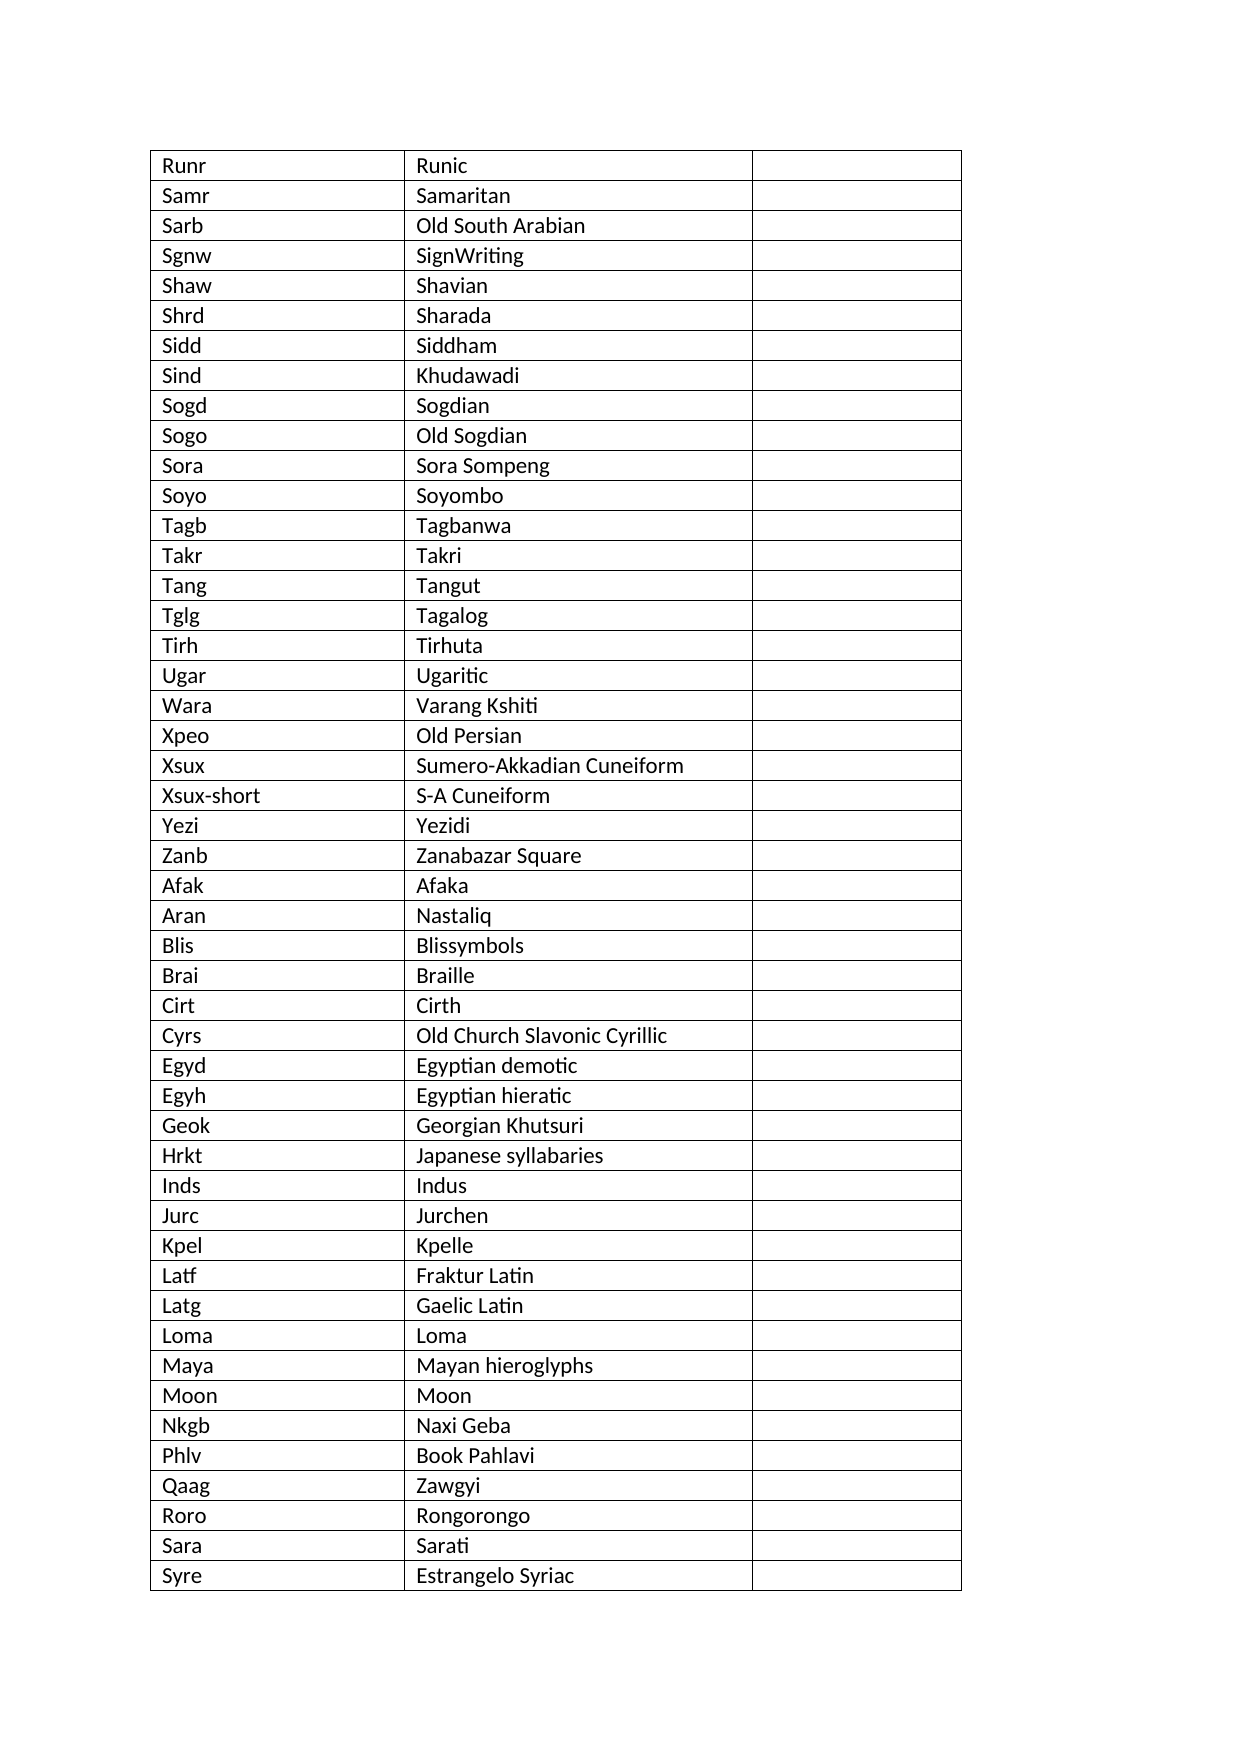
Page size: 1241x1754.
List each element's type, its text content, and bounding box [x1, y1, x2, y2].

table_cell Zawgyi [405, 1471, 752, 1500]
table_cell [753, 1471, 961, 1500]
table_cell [753, 1021, 961, 1050]
table_cell Old Church Slavonic Cyrillic [405, 1021, 752, 1050]
table_cell Mayan hieroglyphs [405, 1351, 752, 1380]
table_cell Latg [151, 1291, 404, 1320]
table_cell Cyrs [151, 1021, 404, 1050]
table_cell Brai [151, 961, 404, 990]
table_cell Runr [151, 151, 404, 180]
table_cell [753, 1141, 961, 1170]
table_cell [753, 1231, 961, 1260]
table_cell Tirh [151, 631, 404, 660]
table_cell [753, 721, 961, 750]
table_cell Jurc [151, 1201, 404, 1230]
table_cell Ugaritic [405, 661, 752, 690]
table_cell [753, 181, 961, 210]
table_cell Sogdian [405, 391, 752, 420]
table_cell [753, 211, 961, 240]
table_cell Nastaliq [405, 901, 752, 930]
table_cell [753, 1381, 961, 1410]
table_cell Siddham [405, 331, 752, 360]
table_cell [753, 1291, 961, 1320]
table_cell Sarati [405, 1531, 752, 1560]
table_cell [753, 1171, 961, 1200]
table_cell Egyd [151, 1051, 404, 1080]
table_cell [753, 301, 961, 330]
table_cell Georgian Khutsuri [405, 1111, 752, 1140]
table_cell Xpeo [151, 721, 404, 750]
table_cell Moon [151, 1381, 404, 1410]
table_cell Runic [405, 151, 752, 180]
table_cell Blissymbols [405, 931, 752, 960]
table_cell [753, 1201, 961, 1230]
table_cell Qaag [151, 1471, 404, 1500]
table_cell [753, 1501, 961, 1530]
table_cell Tirhuta [405, 631, 752, 660]
table_cell [753, 1351, 961, 1380]
table_cell Afak [151, 871, 404, 900]
table_cell Sogd [151, 391, 404, 420]
table_cell [753, 541, 961, 570]
table_cell Ugar [151, 661, 404, 690]
table_cell [753, 151, 961, 180]
table_cell Xsux [151, 751, 404, 780]
table_cell [753, 991, 961, 1020]
table_cell [753, 661, 961, 690]
table_cell SignWriting [405, 241, 752, 270]
table_cell [753, 1051, 961, 1080]
table_cell Samaritan [405, 181, 752, 210]
table_cell Sidd [151, 331, 404, 360]
table_cell Fraktur Latin [405, 1261, 752, 1290]
table_cell Indus [405, 1171, 752, 1200]
table_cell Aran [151, 901, 404, 930]
table_cell Hrkt [151, 1141, 404, 1170]
table_cell [753, 451, 961, 480]
table_cell Khudawadi [405, 361, 752, 390]
table_cell [753, 1081, 961, 1110]
table_cell Afaka [405, 871, 752, 900]
table_cell Loma [405, 1321, 752, 1350]
table_cell Japanese syllabaries [405, 1141, 752, 1170]
table_cell Gaelic Latin [405, 1291, 752, 1320]
table_cell Rongorongo [405, 1501, 752, 1530]
table_cell Estrangelo Syriac [405, 1561, 752, 1590]
table_cell [753, 331, 961, 360]
table_cell [753, 241, 961, 270]
table_cell [753, 481, 961, 510]
table_cell Sara [151, 1531, 404, 1560]
table_cell Xsux-short [151, 781, 404, 810]
table_cell [753, 1561, 961, 1590]
table_cell Tglg [151, 601, 404, 630]
table_cell [753, 871, 961, 900]
table_cell Tagalog [405, 601, 752, 630]
table_cell [753, 781, 961, 810]
table_cell [753, 271, 961, 300]
table_cell [753, 1411, 961, 1440]
table_cell Moon [405, 1381, 752, 1410]
table_cell Cirt [151, 991, 404, 1020]
table_cell Shaw [151, 271, 404, 300]
table_cell Soyo [151, 481, 404, 510]
table_cell Nkgb [151, 1411, 404, 1440]
table_cell Old South Arabian [405, 211, 752, 240]
table_cell S-A Cuneiform [405, 781, 752, 810]
table_cell Sharada [405, 301, 752, 330]
table_cell Yezidi [405, 811, 752, 840]
table_cell Sarb [151, 211, 404, 240]
table_cell Jurchen [405, 1201, 752, 1230]
table_cell Sind [151, 361, 404, 390]
table_cell Maya [151, 1351, 404, 1380]
table_cell Syre [151, 1561, 404, 1590]
table_cell Geok [151, 1111, 404, 1140]
table_cell Phlv [151, 1441, 404, 1470]
table_cell [753, 1261, 961, 1290]
table_cell Shrd [151, 301, 404, 330]
table_cell Egyh [151, 1081, 404, 1110]
table_cell [753, 691, 961, 720]
table_cell Old Persian [405, 721, 752, 750]
table_cell Blis [151, 931, 404, 960]
table_cell Tagb [151, 511, 404, 540]
table_cell [753, 1531, 961, 1560]
table_cell Yezi [151, 811, 404, 840]
table_cell Sora Sompeng [405, 451, 752, 480]
table_cell Tang [151, 571, 404, 600]
table_cell Latf [151, 1261, 404, 1290]
table_cell [753, 961, 961, 990]
table_cell Tagbanwa [405, 511, 752, 540]
table_cell [753, 421, 961, 450]
table_cell [753, 511, 961, 540]
table_cell Soyombo [405, 481, 752, 510]
table_cell Takri [405, 541, 752, 570]
table_cell Kpelle [405, 1231, 752, 1260]
table_cell Egyptian demotic [405, 1051, 752, 1080]
table_cell Braille [405, 961, 752, 990]
table_cell Loma [151, 1321, 404, 1350]
table_cell Takr [151, 541, 404, 570]
table_cell [753, 841, 961, 870]
table_cell Wara [151, 691, 404, 720]
table_cell Zanb [151, 841, 404, 870]
table_cell [753, 811, 961, 840]
table_cell Tangut [405, 571, 752, 600]
table_cell Sora [151, 451, 404, 480]
table_cell [753, 931, 961, 960]
table_cell Cirth [405, 991, 752, 1020]
table_cell [753, 751, 961, 780]
table_cell Sumero-Akkadian Cuneiform [405, 751, 752, 780]
table_cell Sgnw [151, 241, 404, 270]
table_cell Egyptian hieratic [405, 1081, 752, 1110]
table_cell Naxi Geba [405, 1411, 752, 1440]
table_cell Roro [151, 1501, 404, 1530]
table_cell Zanabazar Square [405, 841, 752, 870]
table_cell Varang Kshiti [405, 691, 752, 720]
table_cell [753, 391, 961, 420]
table_cell [753, 361, 961, 390]
table_cell [753, 901, 961, 930]
table_cell Inds [151, 1171, 404, 1200]
table_cell [753, 1111, 961, 1140]
table_cell Kpel [151, 1231, 404, 1260]
table_cell Old Sogdian [405, 421, 752, 450]
table_cell [753, 1321, 961, 1350]
table_cell Sogo [151, 421, 404, 450]
table_cell [753, 601, 961, 630]
table_cell Samr [151, 181, 404, 210]
table_cell [753, 1441, 961, 1470]
table_cell Book Pahlavi [405, 1441, 752, 1470]
table_cell [753, 631, 961, 660]
table_cell [753, 571, 961, 600]
table_cell Shavian [405, 271, 752, 300]
